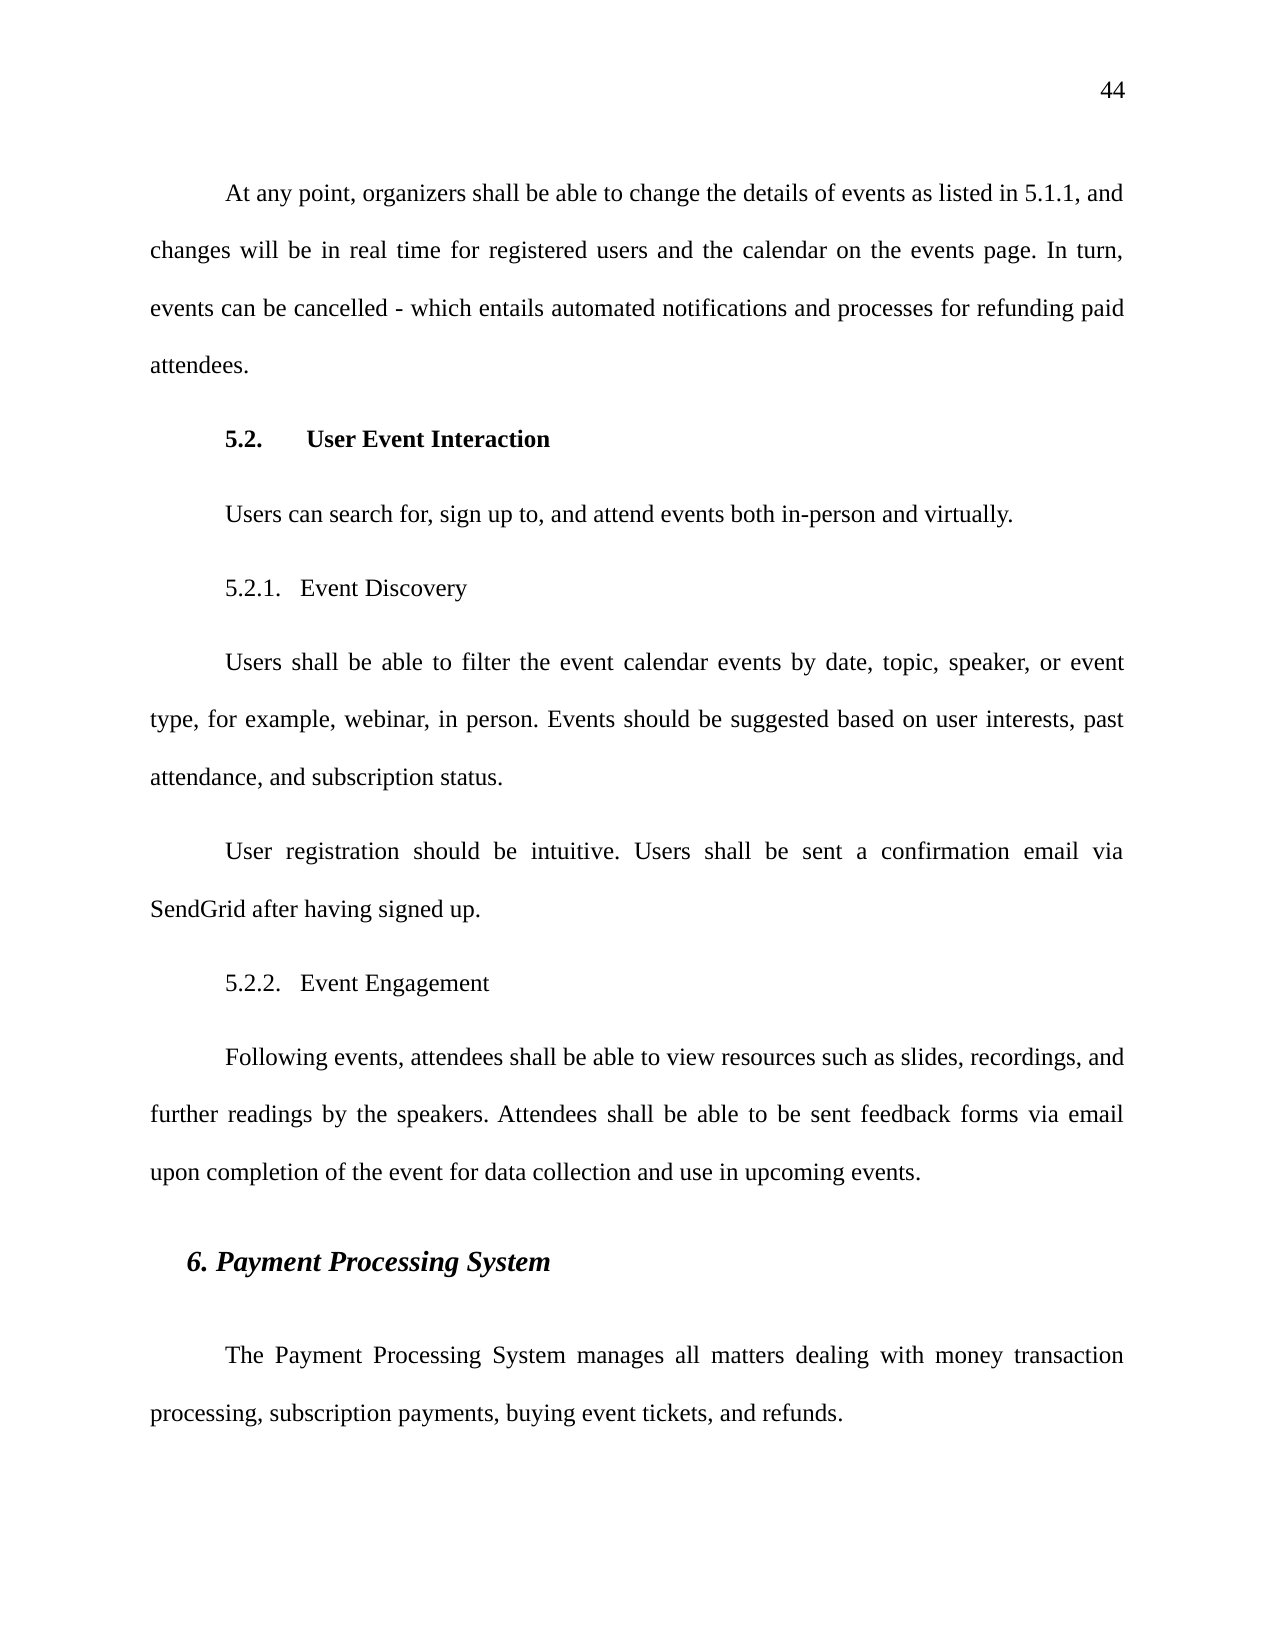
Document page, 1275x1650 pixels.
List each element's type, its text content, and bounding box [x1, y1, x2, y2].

subtitle 6. Payment Processing System [150, 1244, 1125, 1277]
text At any point, organizers shall be able to change the details of events as listed in 5.1.1, and changes will be in real time for registered users and the calendar on the events page. In turn, events can be cancelled - which entails automated notifications and processes for refunding paid attendees. [150, 178, 1125, 379]
text User registration should be intuitive. Users shall be sent a confirmation email via SendGrid after having signed up. [150, 836, 1125, 922]
text The Payment Processing System manages all matters dealing with money transaction processing, subscription payments, buying event tickets, and refunds. [150, 1340, 1125, 1426]
text Users shall be able to filter the event calendar events by date, topic, speaker, or event type, for example, webinar, in person. Events should be suggested based on user interests, past attendance, and subscription status. [150, 647, 1125, 791]
text Following events, attendees shall be able to view resources such as slides, recordings, and further readings by the speakers. Attendees shall be able to be sent feedback forms via email upon completion of the event for data collection and use in upcoming events. [150, 1042, 1125, 1186]
text Users can search for, sign up to, and attend events both in-person and virtually. [150, 499, 1125, 527]
list Event Discovery [225, 573, 1125, 602]
list User Event Interaction [225, 424, 1125, 453]
list Event Engagement [225, 968, 1125, 997]
